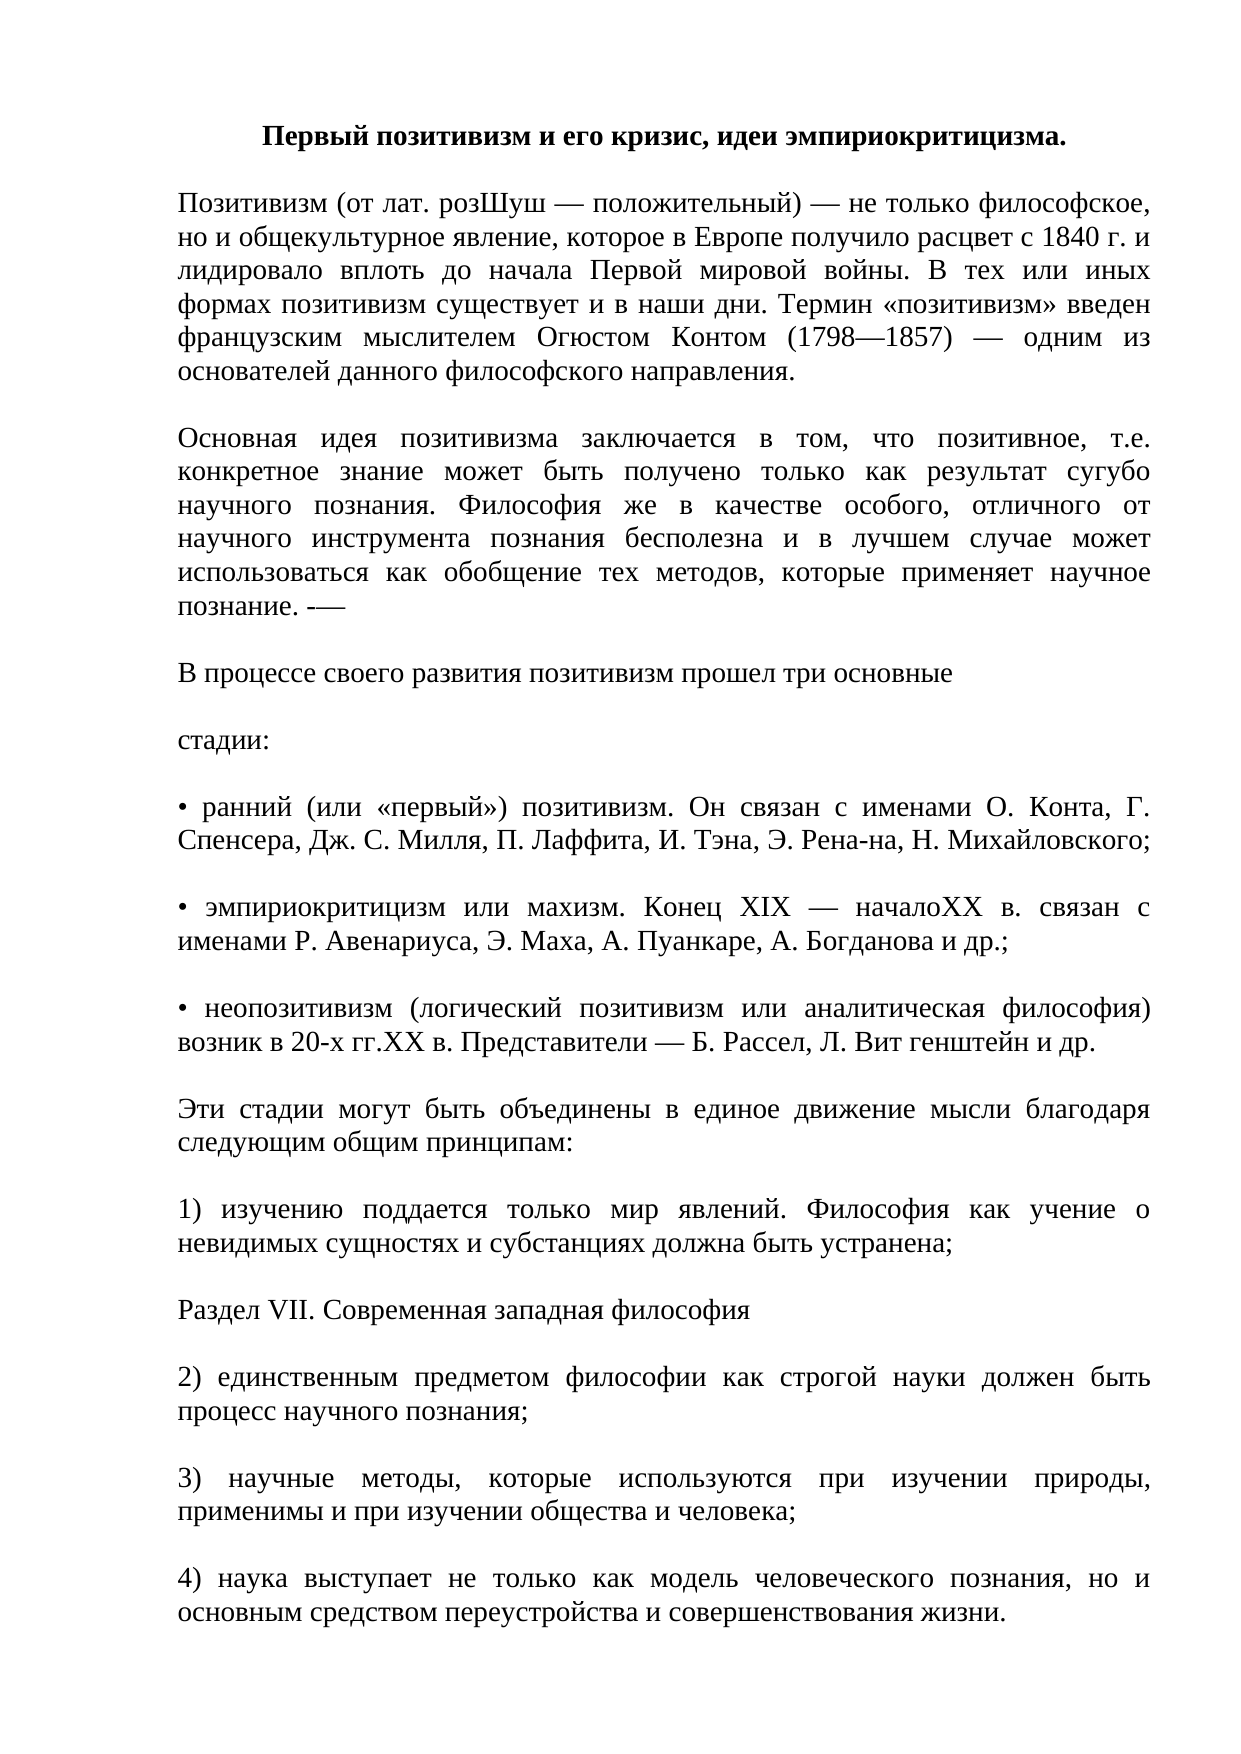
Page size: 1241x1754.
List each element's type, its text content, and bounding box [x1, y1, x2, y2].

text 1) изучению поддается только мир явлений. Философия как учение о невидимых сущностях и субстанциях должна быть устранена; [177, 1191, 1152, 1258]
text Эти стадии могут быть объединены в единое движение мысли благодаря следующим общим принципам: [177, 1091, 1152, 1158]
text 3) научные методы, которые используются при изучении природы, применимы и при изучении общества и человека; [177, 1460, 1152, 1527]
text Раздел VII. Современная западная философия [177, 1292, 1152, 1326]
text 4) наука выступает не только как модель человеческого познания, но и основным средством переустройства и совершенствования жизни. [177, 1560, 1152, 1627]
text Основная идея позитивизма заключается в том, что позитивное, т.е. конкретное знание может быть получено только как результат сугубо научного познания. Философия же в качестве особого, отличного от научного инструмента познания бесполезна и в лучшем случае может использоваться как обобщение тех методов, которые применяет научное познание. -— [177, 420, 1152, 621]
text стадии: [177, 722, 1152, 755]
text • эмпириокритицизм или махизм. Конец XIX — началоXX в. связан с именами Р. Авенариуса, Э. Маха, А. Пуанкаре, А. Богданова и др.; [177, 889, 1152, 957]
text В процессе своего развития позитивизм прошел три основные [177, 655, 1152, 688]
text 2) единственным предметом философии как строгой науки должен быть процесс научного познания; [177, 1359, 1152, 1426]
text Позитивизм (от лат. розШуш — положительный) — не только философское, но и общекультурное явление, которое в Европе получило расцвет с 1840 г. и лидировало вплоть до начала Первой мировой войны. В тех или иных формах позитивизм существует и в наши дни. Термин «позитивизм» введен французским мыслителем Огюстом Контом (1798—1857) — одним из основателей данного философского направления. [177, 185, 1152, 386]
list Первый позитивизм и его кризис, идеи эмпириокритицизма. [177, 118, 1152, 152]
text • неопозитивизм (логический позитивизм или аналитическая философия) возник в 20-х гг.XX в. Представители — Б. Рассел, Л. Вит генштейн и др. [177, 990, 1152, 1057]
text • ранний (или «первый») позитивизм. Он связан с именами О. Конта, Г. Спенсера, Дж. С. Милля, П. Лаффита, И. Тэна, Э. Рена-на, Н. Михайловского; [177, 789, 1152, 856]
